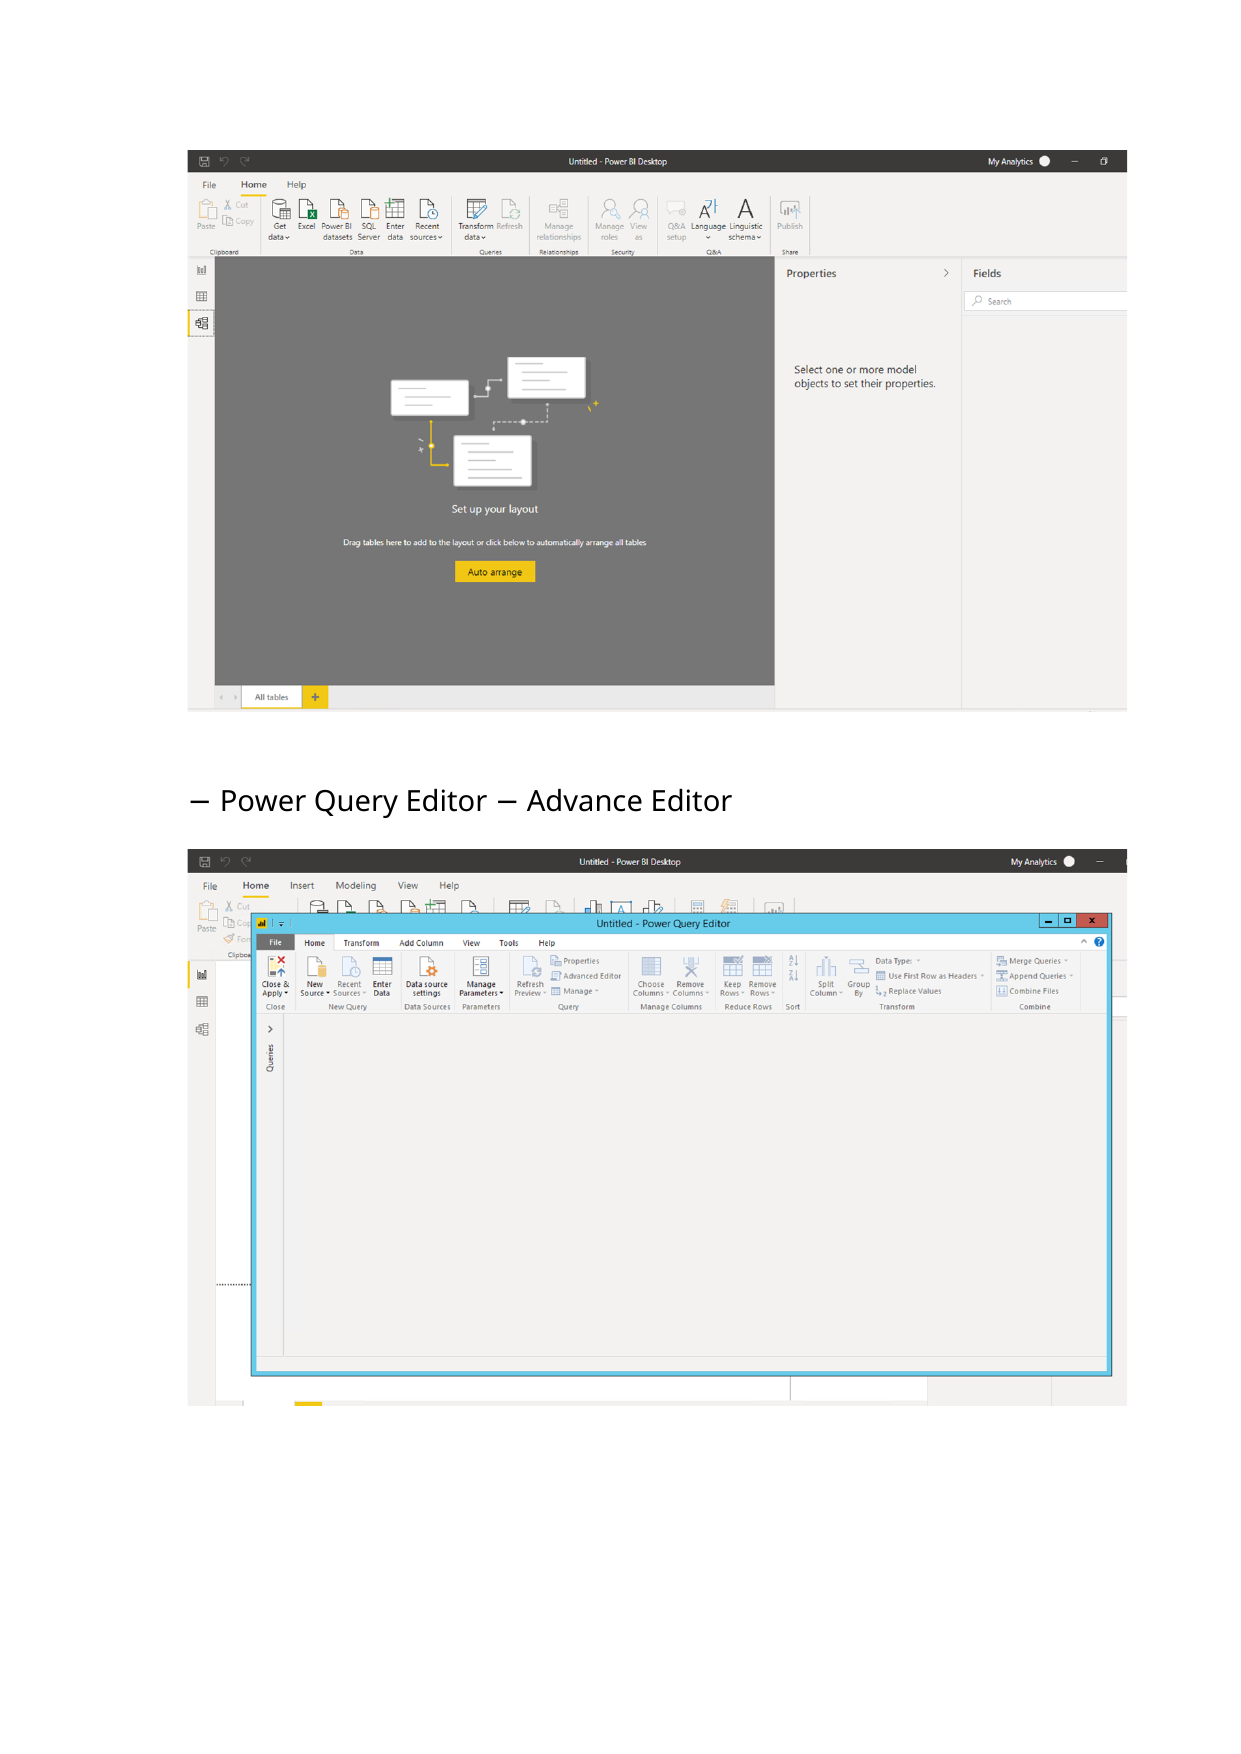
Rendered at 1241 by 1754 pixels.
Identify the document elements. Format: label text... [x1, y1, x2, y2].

text − Power Query Editor − Advance Editor [187, 741, 1090, 820]
picture [187, 150, 1128, 712]
picture [187, 849, 1128, 1406]
